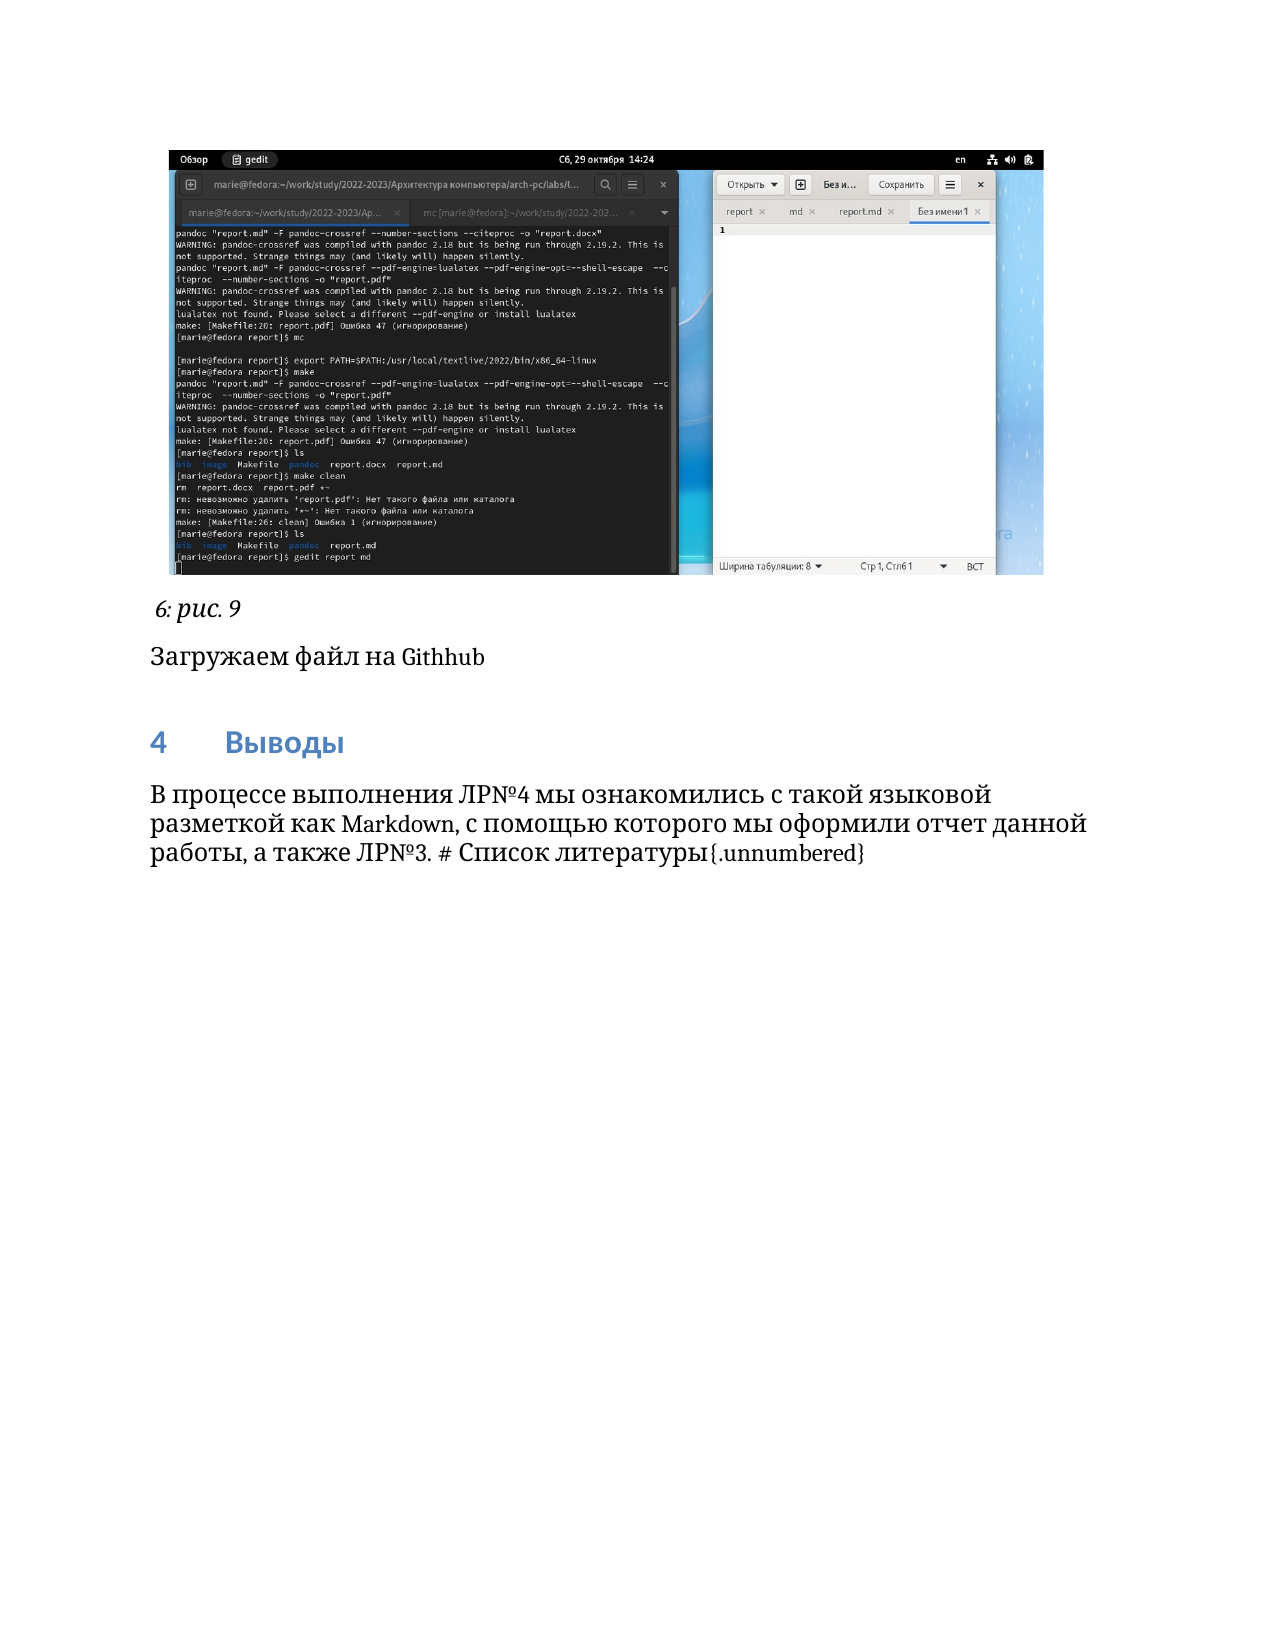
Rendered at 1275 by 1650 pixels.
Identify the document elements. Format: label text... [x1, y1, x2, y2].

text В процессе выполнения ЛР№4 мы ознакомились с такой языковой разметкой как Markdown, с помощью которого мы оформили отчет данной работы, а также ЛР№3. # Список литературы{.unnumbered} [150, 781, 1125, 867]
subtitle 4 Выводы [150, 722, 1125, 762]
picture [168, 150, 1044, 575]
text 6: рис. 9 [150, 595, 1125, 624]
text Загружаем файл на Githhub [150, 643, 1125, 672]
